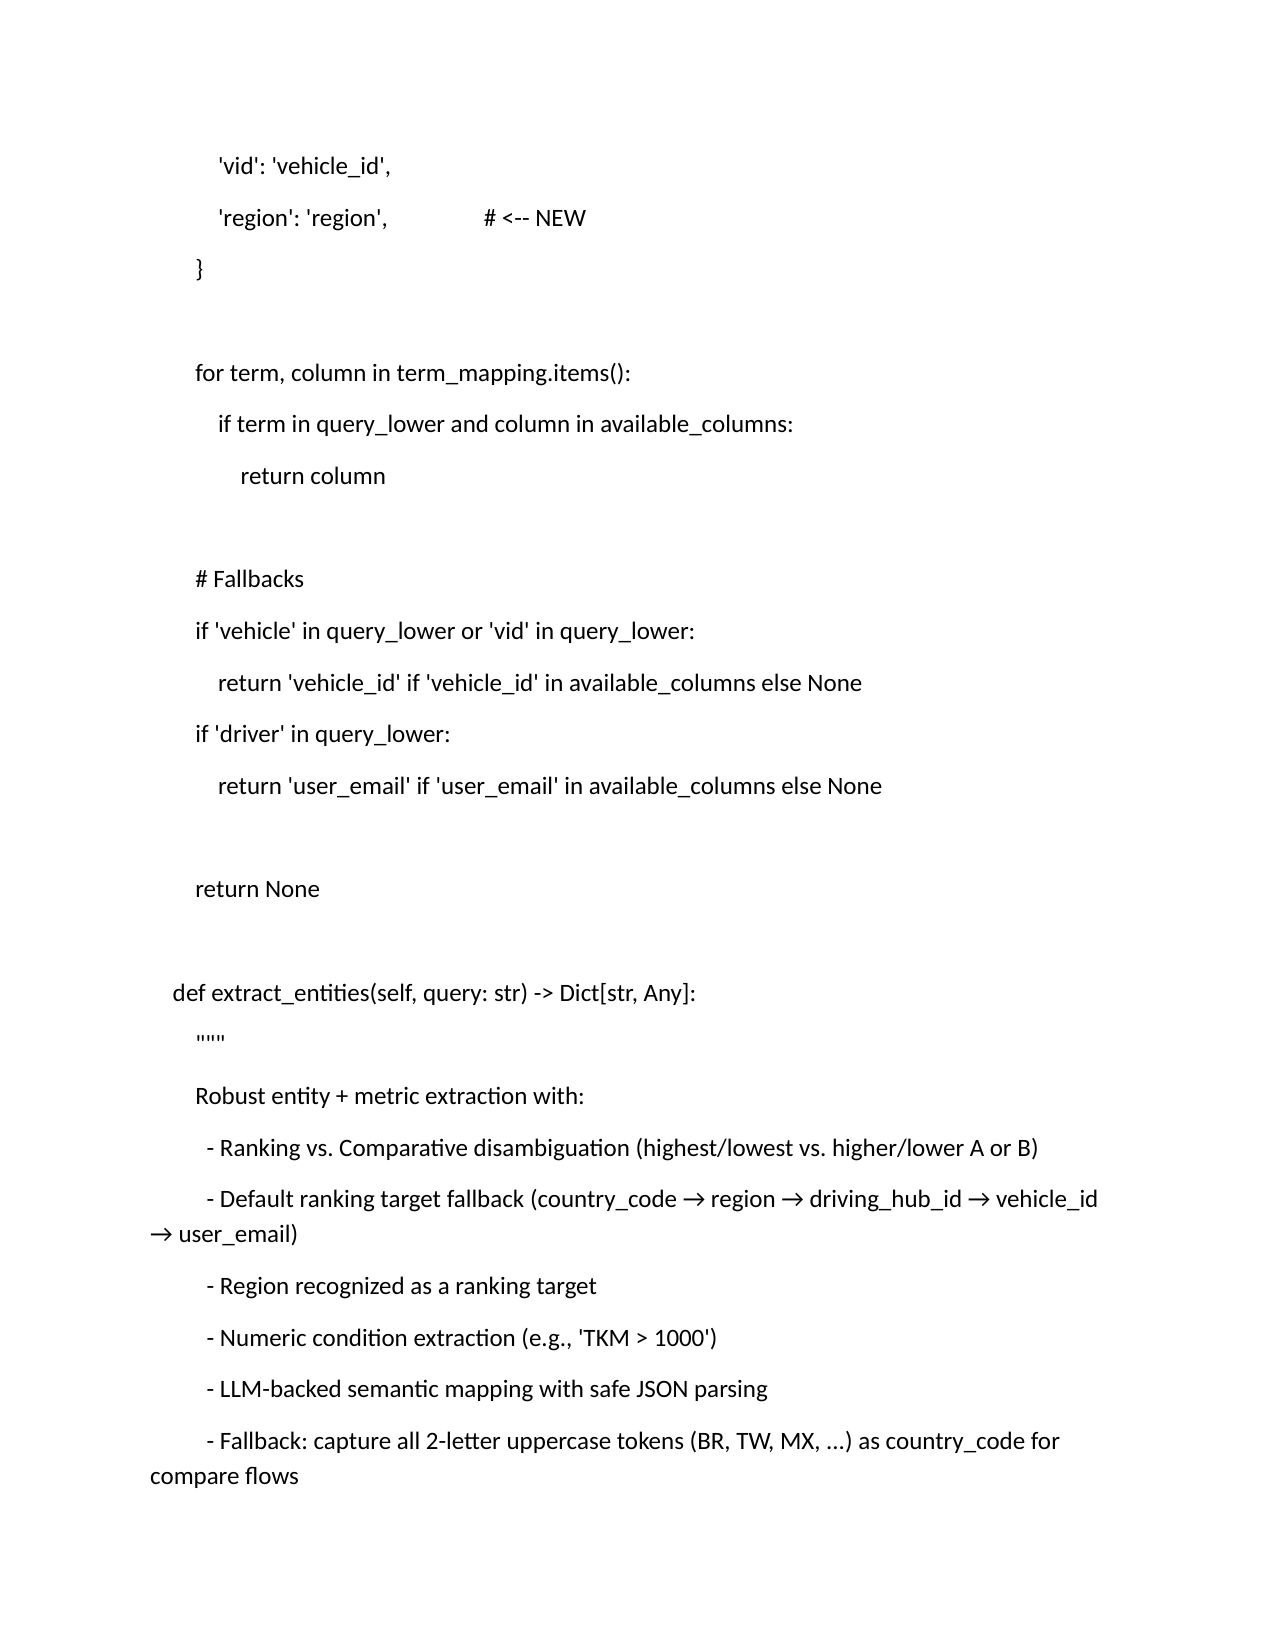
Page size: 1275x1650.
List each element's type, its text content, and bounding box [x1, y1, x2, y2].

text """ [150, 1028, 1125, 1059]
text - LLM-backed semantic mapping with safe JSON parsing [150, 1373, 1125, 1404]
text if 'vehicle' in query_lower or 'vid' in query_lower: [150, 615, 1125, 646]
text return None [150, 873, 1125, 904]
text } [150, 253, 1125, 284]
text return 'user_email' if 'user_email' in available_columns else None [150, 770, 1125, 801]
text # Fallbacks [150, 563, 1125, 594]
text - Ranking vs. Comparative disambiguation (highest/lowest vs. higher/lower A or B) [150, 1132, 1125, 1162]
text if term in query_lower and column in available_columns: [150, 408, 1125, 439]
text def extract_entities(self, query: str) -> Dict[str, Any]: [150, 977, 1125, 1007]
text - Default ranking target fallback (country_code → region → driving_hub_id → vehicle_id → user_email) [150, 1183, 1125, 1249]
text - Numeric condition extraction (e.g., 'TKM > 1000') [150, 1322, 1125, 1352]
text - Fallback: capture all 2-letter uppercase tokens (BR, TW, MX, ...) as country_code for compare flows [150, 1425, 1125, 1491]
text Robust entity + metric extraction with: [150, 1080, 1125, 1111]
text - Region recognized as a ranking target [150, 1270, 1125, 1301]
text for term, column in term_mapping.items(): [150, 357, 1125, 387]
text if 'driver' in query_lower: [150, 718, 1125, 749]
text return column [150, 460, 1125, 491]
text 'vid': 'vehicle_id', [150, 150, 1125, 181]
text return 'vehicle_id' if 'vehicle_id' in available_columns else None [150, 667, 1125, 697]
text 'region': 'region', # <-- NEW [150, 202, 1125, 232]
